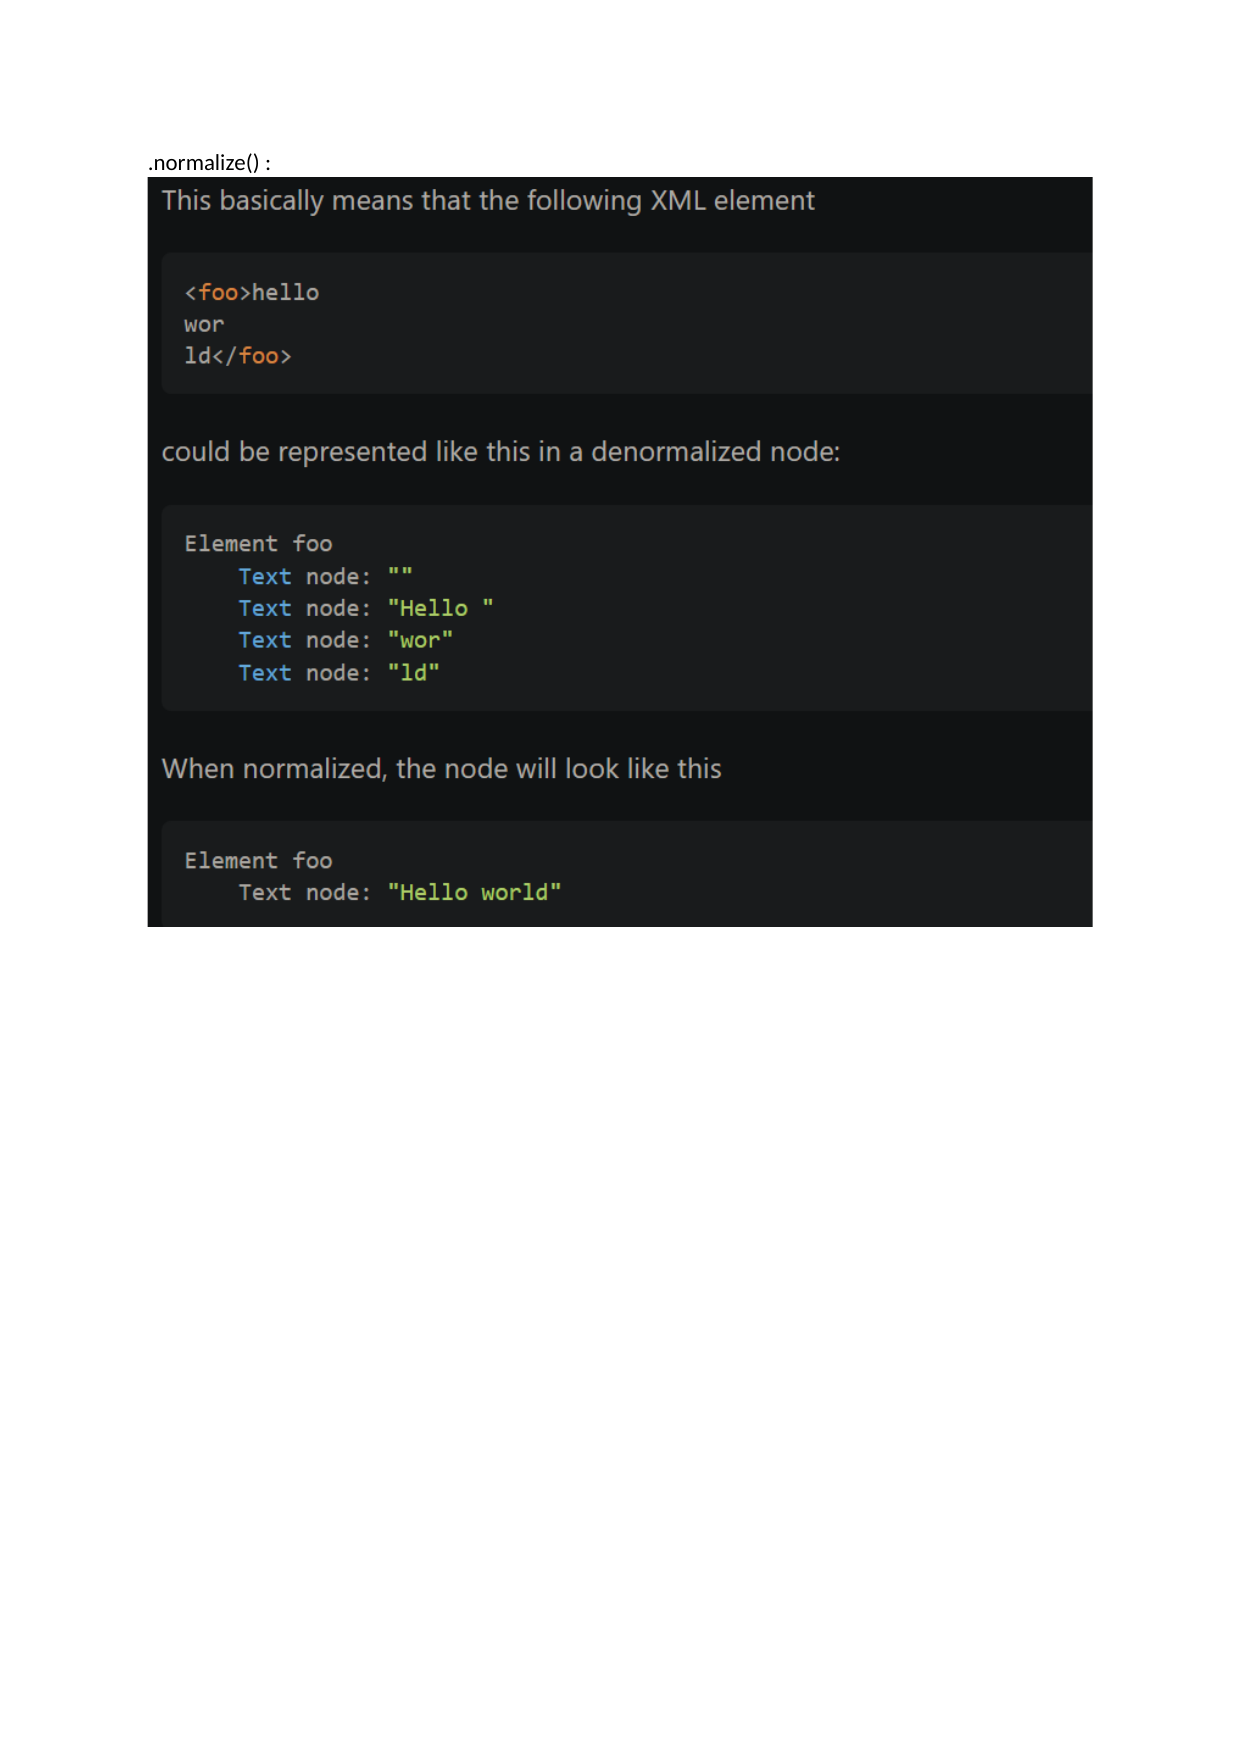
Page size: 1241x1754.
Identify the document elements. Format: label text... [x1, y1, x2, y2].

picture [147, 177, 1093, 927]
text .normalize() : [148, 148, 1093, 177]
